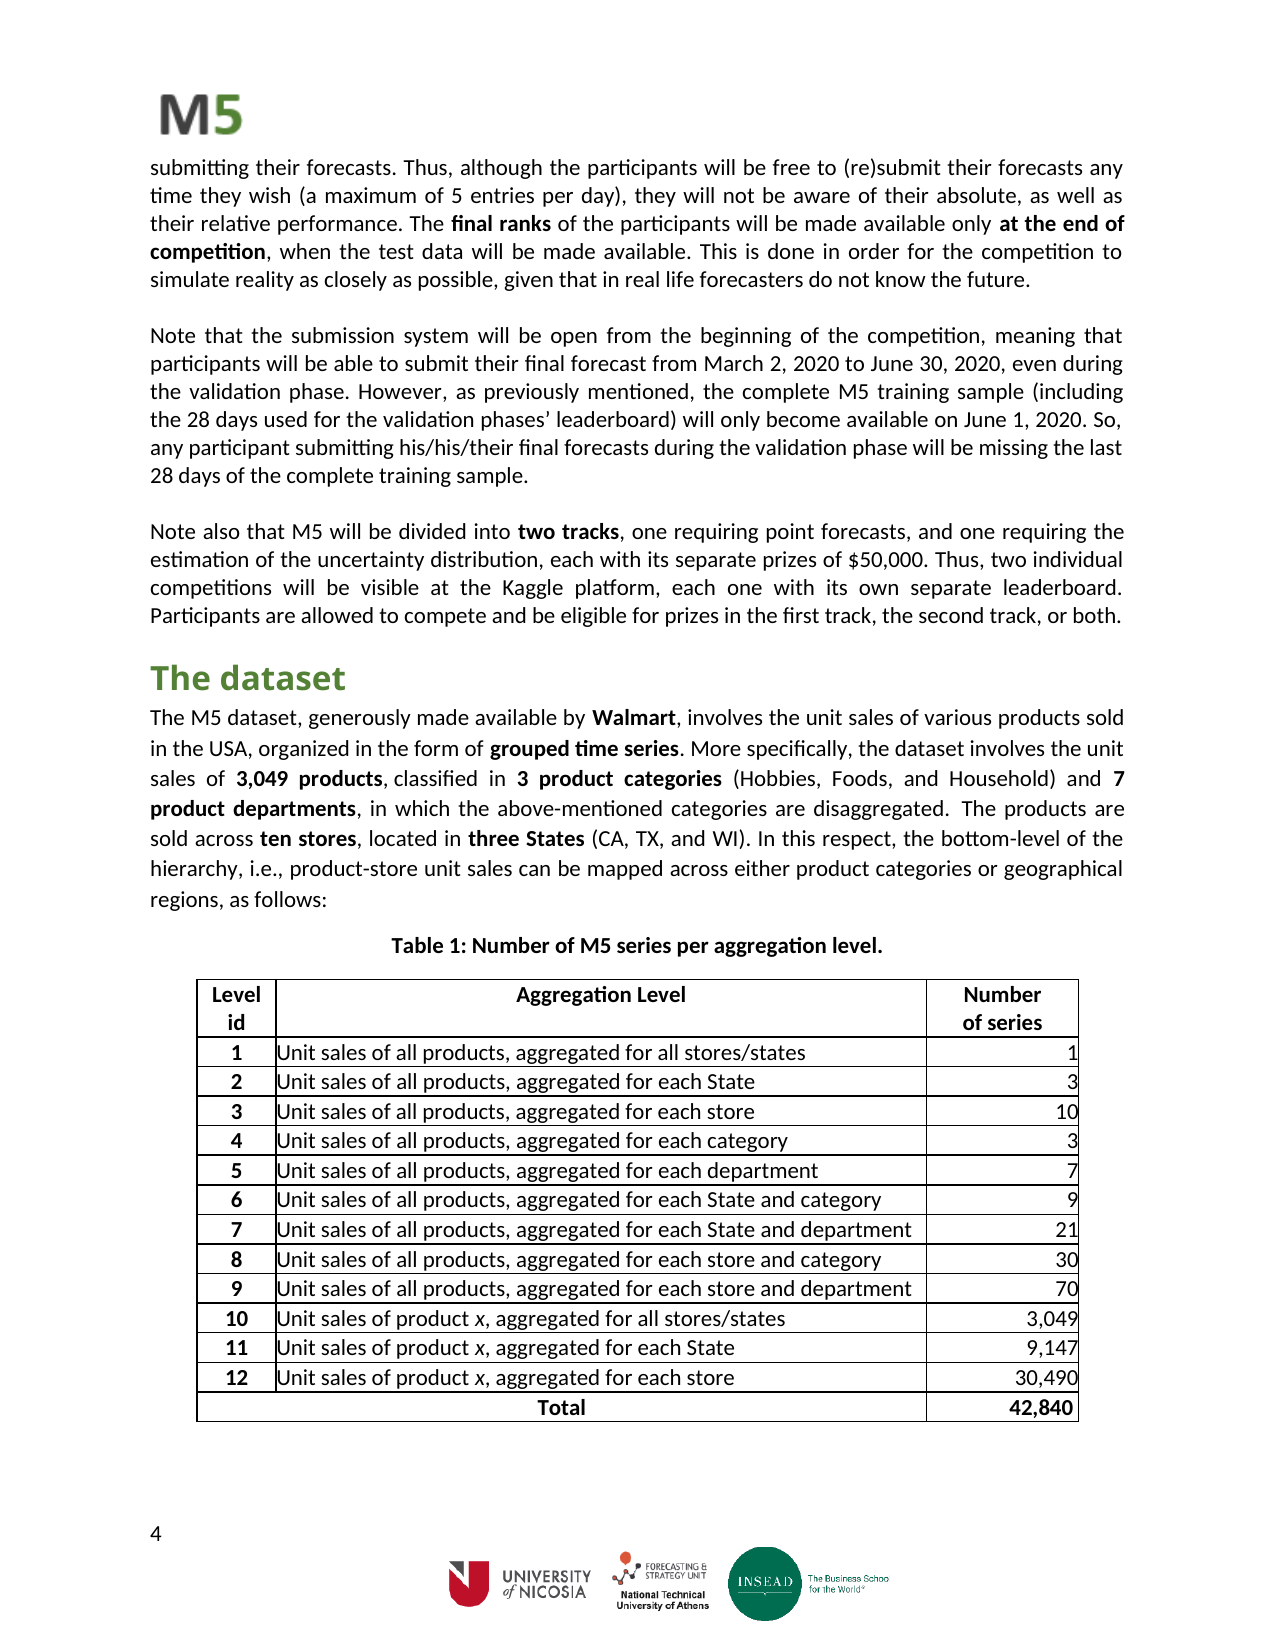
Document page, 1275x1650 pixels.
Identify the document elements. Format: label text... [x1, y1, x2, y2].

picture [445, 1551, 711, 1612]
table_cell Unit sales of product x, aggregated for each store [277, 1363, 926, 1391]
table_header Aggregation Level [277, 980, 926, 1036]
text Table 1: Number of M5 series per aggregation level. [150, 932, 1125, 959]
table_cell 8 [198, 1245, 275, 1273]
table_cell 9,147 [927, 1333, 1078, 1361]
table_cell Unit sales of all products, aggregated for each State and category [277, 1186, 926, 1213]
subtitle The dataset [150, 654, 1125, 700]
table_cell 3 [198, 1097, 275, 1125]
table_cell 42,840 [927, 1393, 1078, 1421]
table_cell 4 [198, 1126, 275, 1154]
text Note that the submission system will be open from the beginning of the competition, meaning that participants will be able to submit their final forecast from March 2, 2020 to June 30, 2020, even during the validation phase. However, as previously mentioned, the complete M5 training sample (including the 28 days used for the validation phases’ leaderboard) will only become available on June 1, 2020. So, any participant submitting his/his/their final forecasts during the validation phase will be missing the last 28 days of the complete training sample. [150, 321, 1125, 489]
table_header Level id [198, 980, 275, 1036]
table_cell 7 [198, 1215, 275, 1243]
table_cell Total [198, 1393, 926, 1421]
table_cell 5 [198, 1156, 275, 1184]
table_cell 1 [927, 1038, 1078, 1066]
table_cell 21 [927, 1215, 1078, 1243]
table_cell 10 [927, 1097, 1078, 1125]
table_cell 11 [198, 1333, 275, 1361]
table_cell Unit sales of product x, aggregated for all stores/states [277, 1304, 926, 1332]
table_header Number of series [927, 980, 1078, 1036]
table_cell Unit sales of all products, aggregated for each store and category [277, 1245, 926, 1273]
table_cell Unit sales of all products, aggregated for each category [277, 1126, 926, 1154]
table_cell Unit sales of product x, aggregated for each State [277, 1333, 926, 1361]
table_cell Unit sales of all products, aggregated for each department [277, 1156, 926, 1184]
table_cell 2 [198, 1067, 275, 1095]
table_cell 9 [927, 1186, 1078, 1213]
table_cell 30 [927, 1245, 1078, 1273]
text The M5 dataset, generously made available by Walmart, involves the unit sales of various products sold in the USA, organized in the form of grouped time series. More specifically, the dataset involves the unit sales of 3,049 products, classified in 3 product categories (Hobbies, Foods, and Household) and 7 product departments, in which the above-mentioned categories are disaggregated. The products are sold across ten stores, located in three States (CA, TX, and WI). In this respect, the bottom-level of the hierarchy, i.e., product-store unit sales can be mapped across either product categories or geographical regions, as follows: [150, 703, 1125, 913]
table_cell Unit sales of all products, aggregated for each store [277, 1097, 926, 1125]
table_cell 6 [198, 1186, 275, 1213]
table_cell 3 [927, 1126, 1078, 1154]
table_cell 70 [927, 1274, 1078, 1302]
table_cell 10 [198, 1304, 275, 1332]
table_cell 7 [927, 1156, 1078, 1184]
picture [728, 1547, 890, 1621]
table_cell 1 [198, 1038, 275, 1066]
text Note also that M5 will be divided into two tracks, one requiring point forecasts, and one requiring the estimation of the uncertainty distribution, each with its separate prizes of $50,000. Thus, two individual competitions will be visible at the Kaggle platform, each one with its own separate leaderboard. Participants are allowed to compete and be eligible for prizes in the first track, the second track, or both. [150, 517, 1125, 629]
picture [150, 75, 254, 154]
table_cell Unit sales of all products, aggregated for all stores/states [277, 1038, 926, 1066]
table_cell Unit sales of all products, aggregated for each State [277, 1067, 926, 1095]
table_cell 3 [927, 1067, 1078, 1095]
table_cell Unit sales of all products, aggregated for each store and department [277, 1274, 926, 1302]
table_cell 30,490 [927, 1363, 1078, 1391]
table_cell 9 [198, 1274, 275, 1302]
table_cell 12 [198, 1363, 275, 1391]
table_cell Unit sales of all products, aggregated for each State and department [277, 1215, 926, 1243]
table_cell 3,049 [927, 1304, 1078, 1332]
